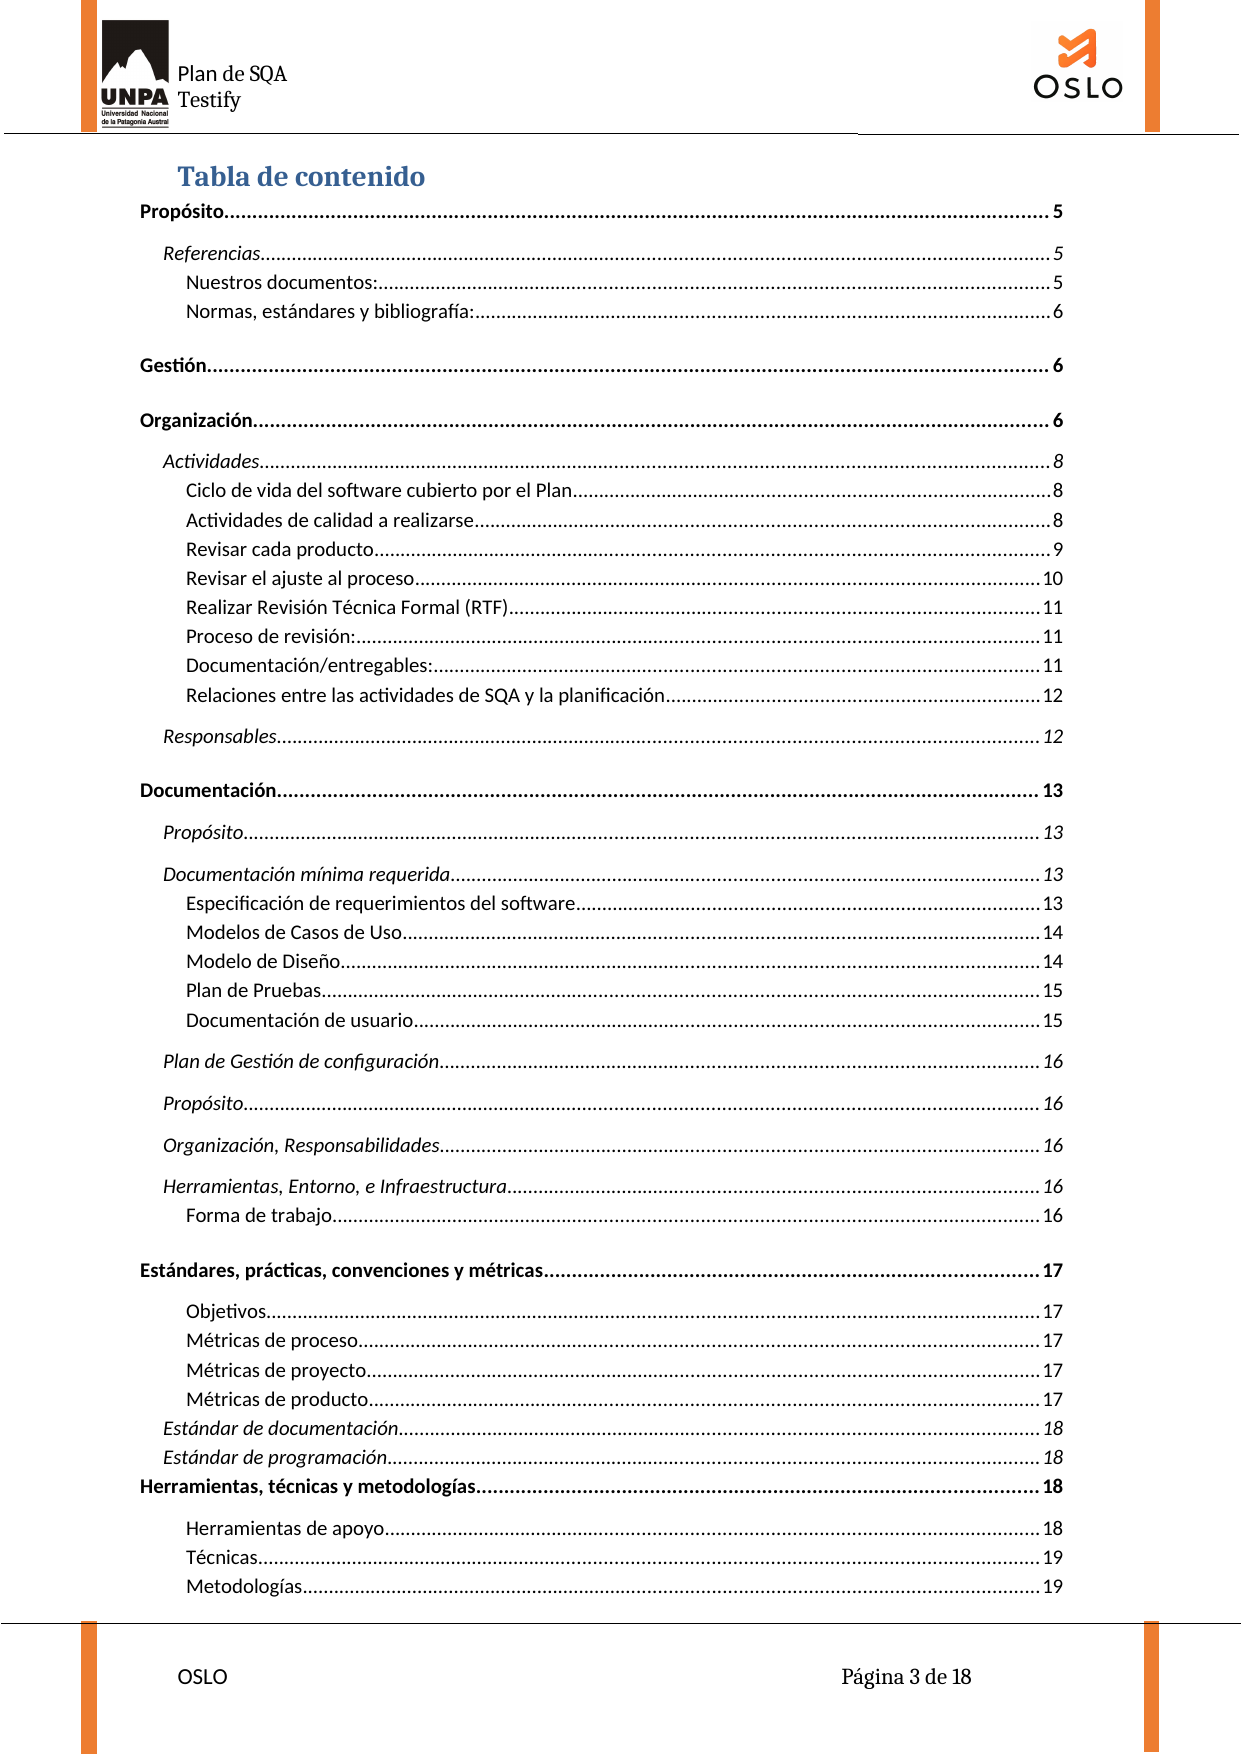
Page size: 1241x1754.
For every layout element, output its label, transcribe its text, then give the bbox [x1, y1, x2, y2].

text Metodologías 19 [186, 1573, 1063, 1599]
text Herramientas de apoyo 18 [186, 1515, 1063, 1541]
text Propósito 13 [163, 819, 1063, 845]
picture [100, 18, 170, 129]
text Modelos de Casos de Uso 14 [186, 919, 1063, 945]
text Métricas de proceso 17 [186, 1328, 1063, 1353]
text Plan de Pruebas 15 [186, 978, 1063, 1003]
text Revisar el ajuste al proceso 10 [186, 565, 1063, 591]
picture [1031, 21, 1123, 102]
text Propósito 16 [163, 1090, 1063, 1116]
text Referencias 5 [163, 240, 1063, 266]
text Responsables 12 [163, 723, 1063, 749]
text Herramientas, Entorno, e Infraestructura 16 [163, 1173, 1063, 1199]
text Estándar de programación 18 [163, 1444, 1063, 1470]
text Métricas de proyecto 17 [186, 1357, 1063, 1382]
text Estándares, prácticas, convenciones y métricas 17 [140, 1257, 1063, 1282]
text Documentación 13 [140, 778, 1063, 803]
text Propósito 5 [140, 198, 1063, 224]
text Normas, estándares y bibliografía: 6 [186, 298, 1063, 324]
text Actividades de calidad a realizarse 8 [186, 507, 1063, 532]
text Documentación de usuario 15 [186, 1007, 1063, 1032]
text Métricas de producto 17 [186, 1386, 1063, 1411]
text Actividades 8 [163, 448, 1063, 474]
text Nuestros documentos: 5 [186, 269, 1063, 295]
text Proceso de revisión: 11 [186, 623, 1063, 649]
text Documentación/entregables: 11 [186, 653, 1063, 678]
text Ciclo de vida del software cubierto por el Plan 8 [186, 478, 1063, 503]
text Especificación de requerimientos del software 13 [186, 890, 1063, 916]
text Documentación mínima requerida 13 [163, 861, 1063, 886]
text Herramientas, técnicas y metodologías 18 [140, 1473, 1063, 1499]
text Objetivos 17 [186, 1298, 1063, 1324]
subtitle Tabla de contenido [177, 160, 1063, 193]
text Revisar cada producto 9 [186, 536, 1063, 561]
text Relaciones entre las actividades de SQA y la planificación 12 [186, 682, 1063, 707]
text Organización, Responsabilidades 16 [163, 1132, 1063, 1157]
text Gestión 6 [140, 353, 1063, 378]
text Organización 6 [140, 407, 1063, 432]
text Estándar de documentación 18 [163, 1415, 1063, 1441]
text Técnicas 19 [186, 1544, 1063, 1570]
text Plan de Gestión de configuración 16 [163, 1048, 1063, 1074]
text Modelo de Diseño 14 [186, 948, 1063, 974]
text Forma de trabajo 16 [186, 1203, 1063, 1228]
text Realizar Revisión Técnica Formal (RTF) 11 [186, 594, 1063, 620]
